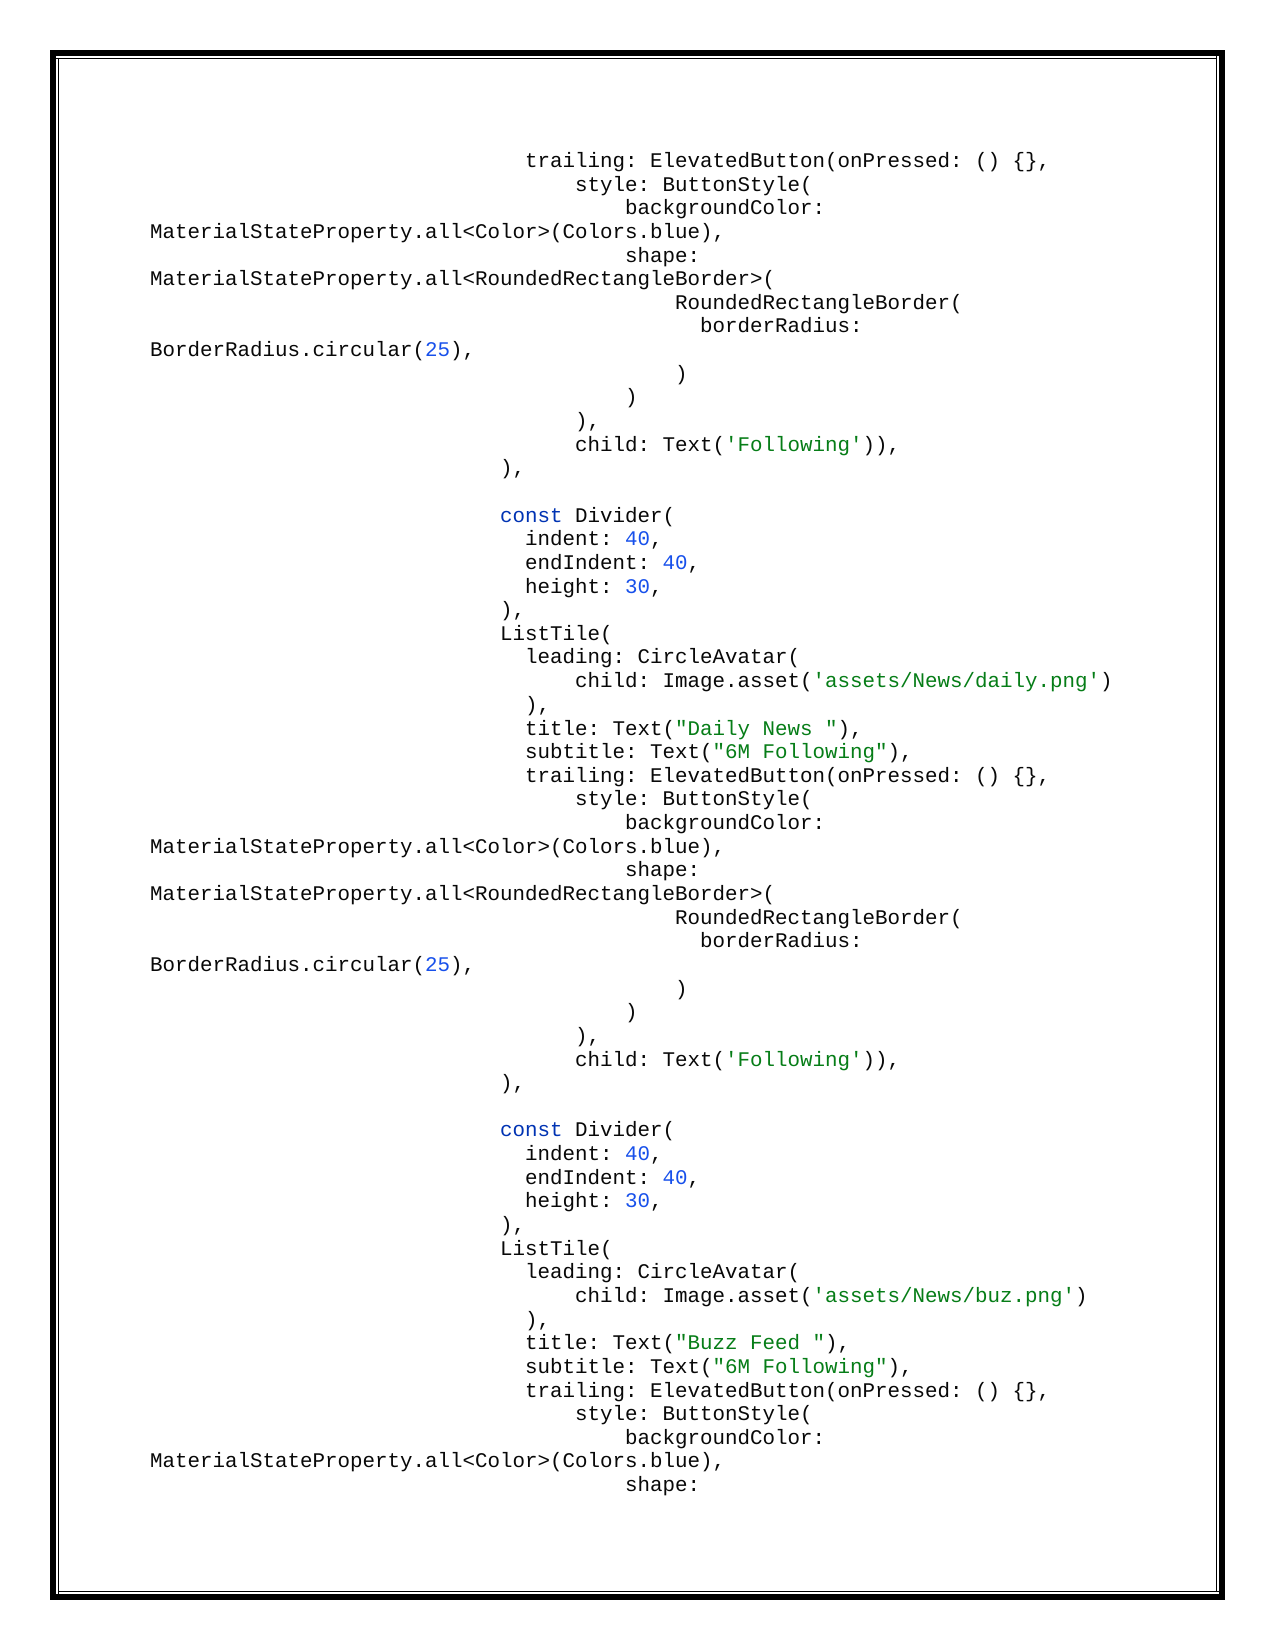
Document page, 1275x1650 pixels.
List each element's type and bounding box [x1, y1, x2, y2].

text [150, 150, 1125, 1498]
